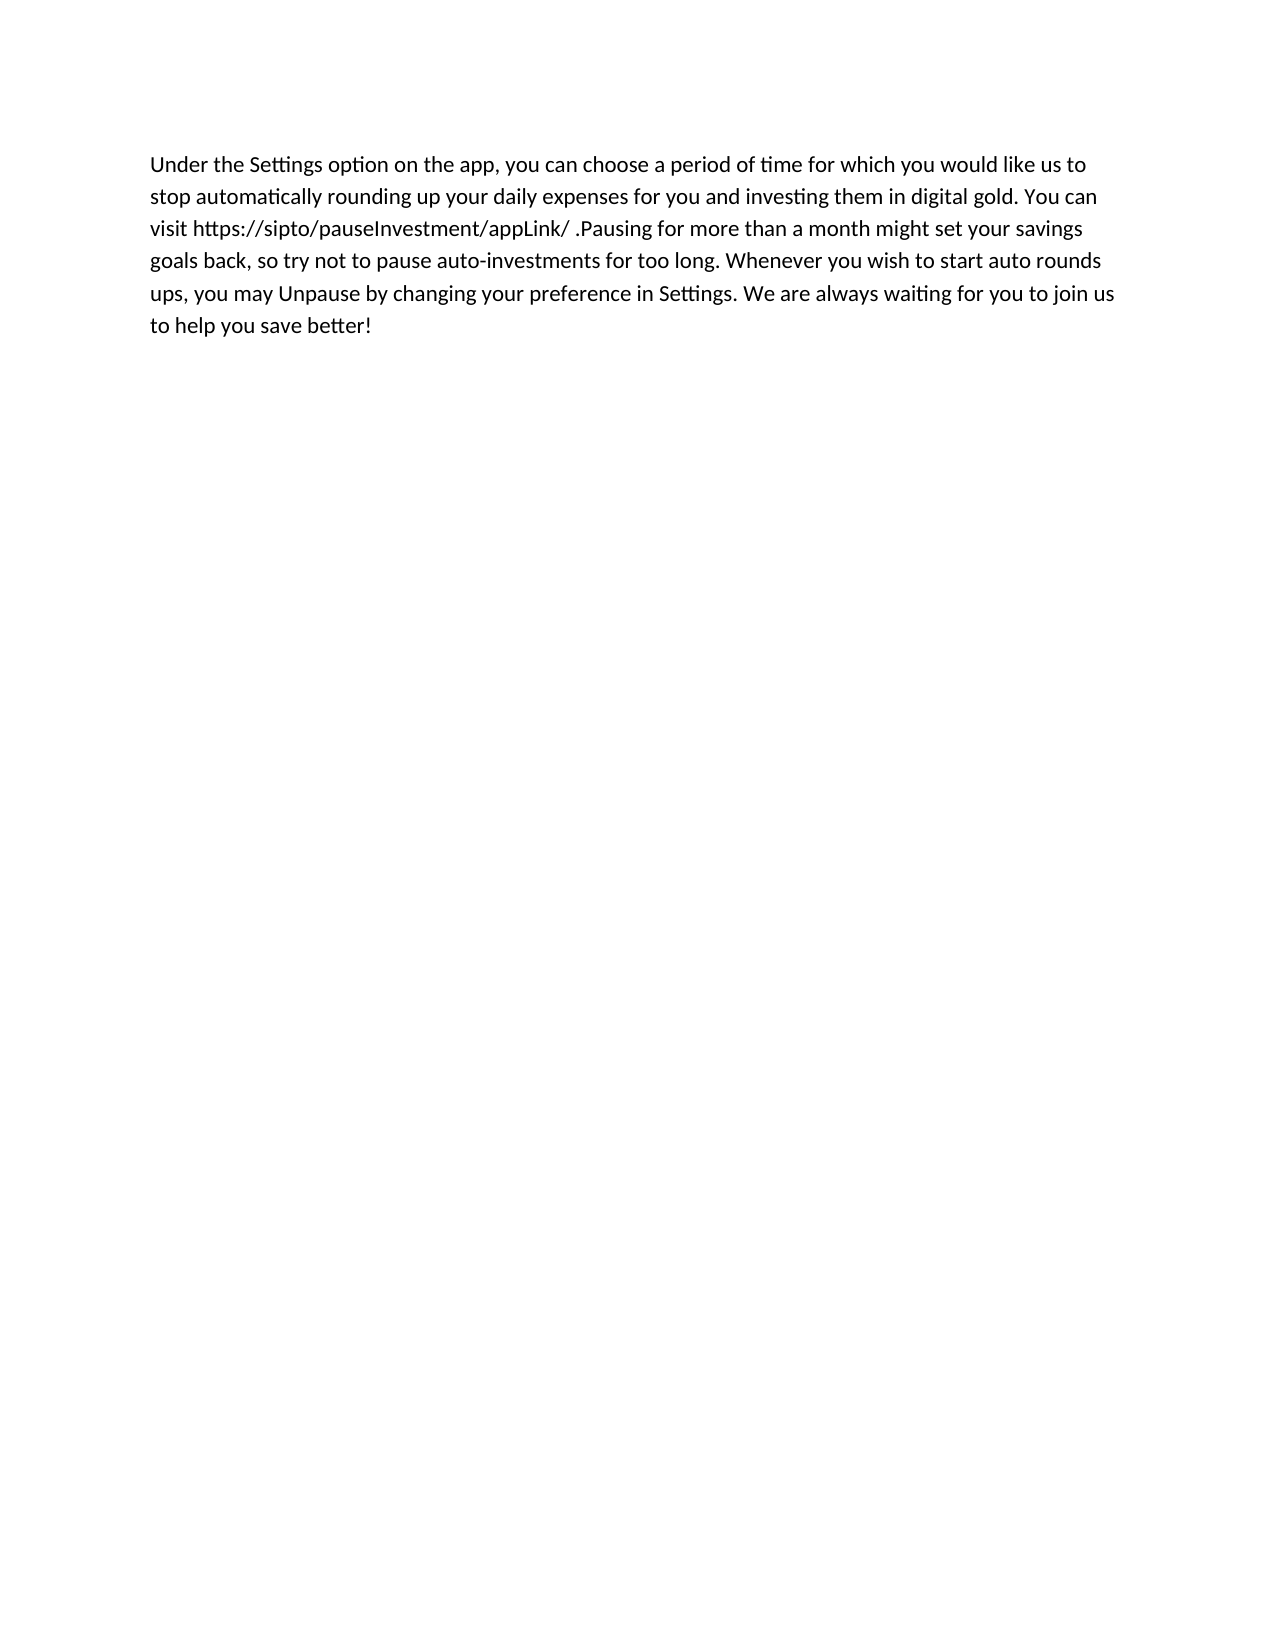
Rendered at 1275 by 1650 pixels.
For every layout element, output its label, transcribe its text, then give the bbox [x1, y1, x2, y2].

text Under the Settings option on the app, you can choose a period of time for which you would like us to stop automatically rounding up your daily expenses for you and investing them in digital gold. You can visit https://sipto/pauseInvestment/appLink/ .Pausing for more than a month might set your savings goals back, so try not to pause auto-investments for too long. Whenever you wish to start auto rounds ups, you may Unpause by changing your preference in Settings. We are always waiting for you to join us to help you save better! [150, 150, 1125, 339]
